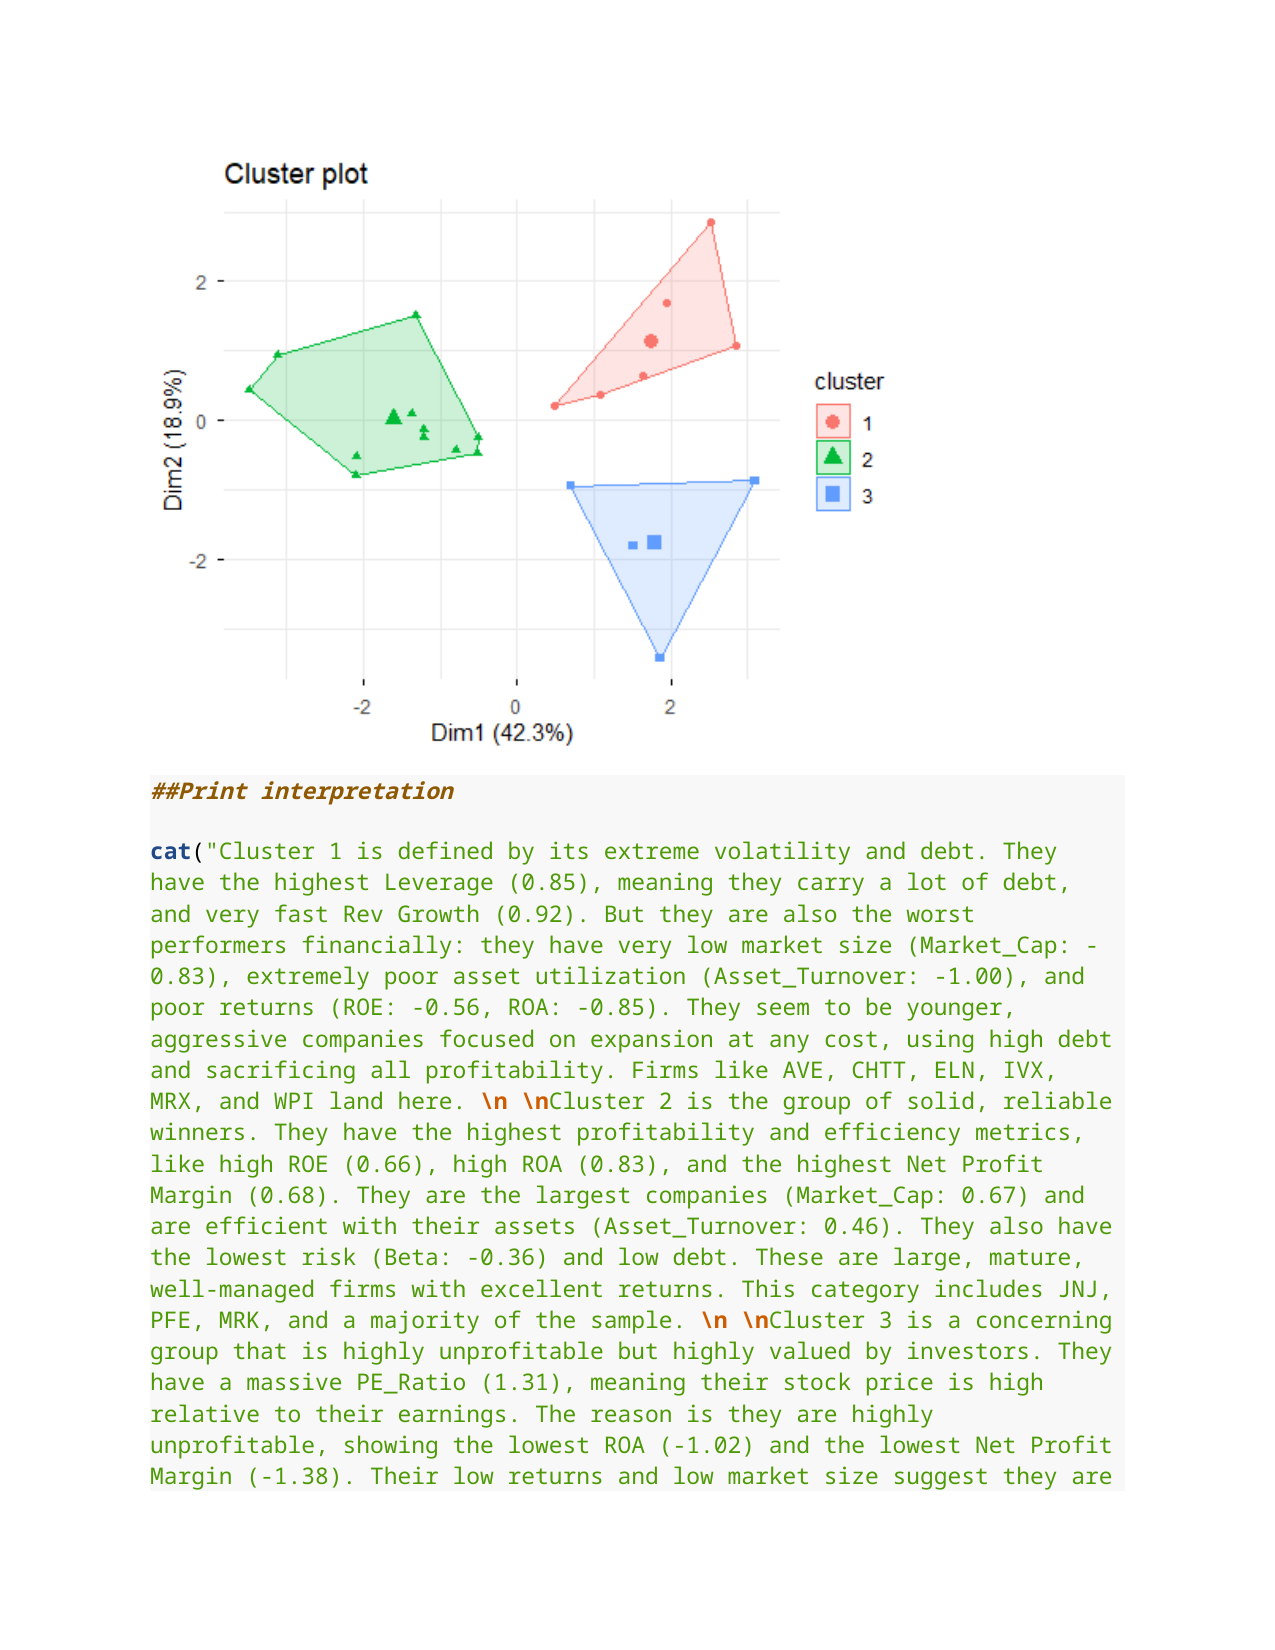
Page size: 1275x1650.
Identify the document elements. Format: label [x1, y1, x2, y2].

text [150, 775, 1125, 1491]
picture [150, 150, 908, 757]
